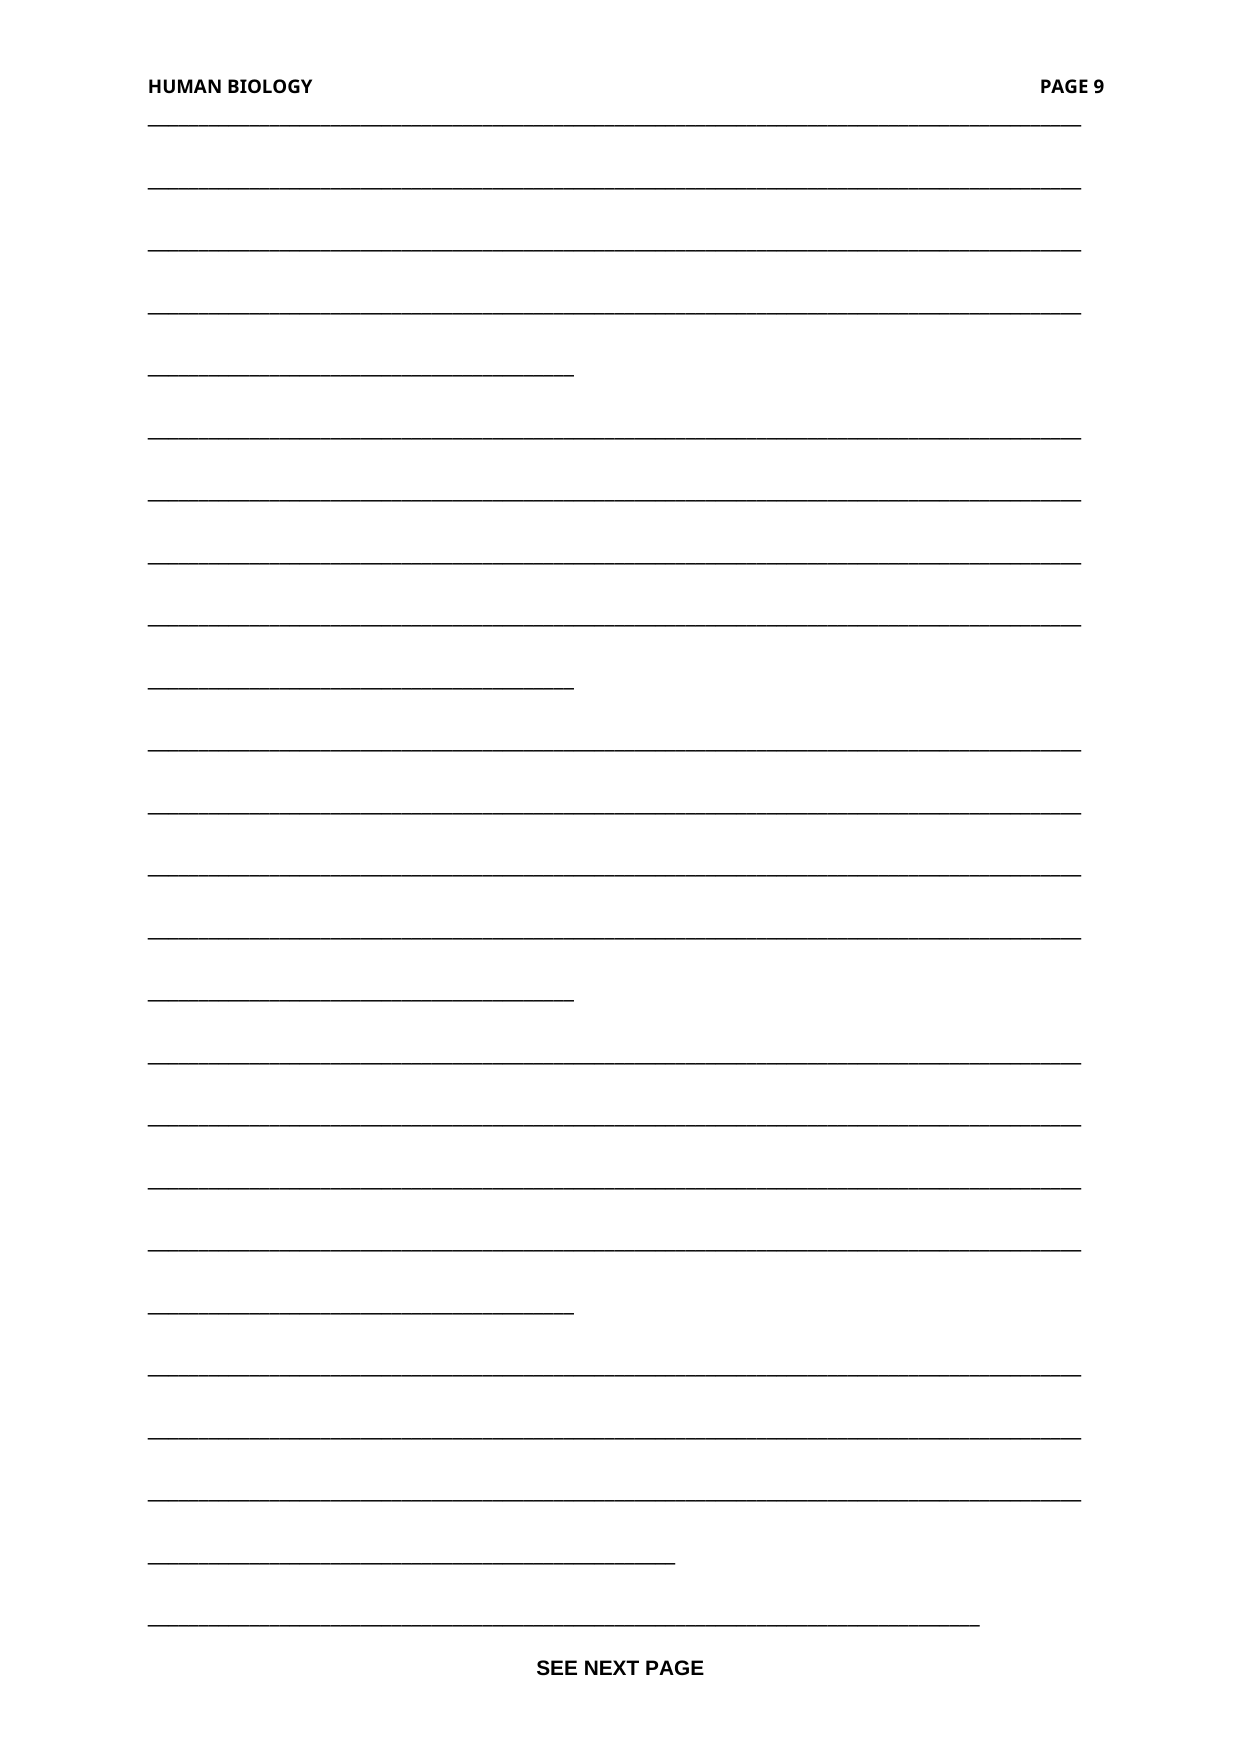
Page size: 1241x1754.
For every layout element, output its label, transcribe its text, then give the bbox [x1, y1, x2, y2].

text ________________________________________________________________________________________________________________________________________________________________________________________________________________________________________________________________________________________________________________________________________ [148, 1349, 1093, 1568]
text __________________________________________________________________________________ [148, 1599, 1093, 1631]
